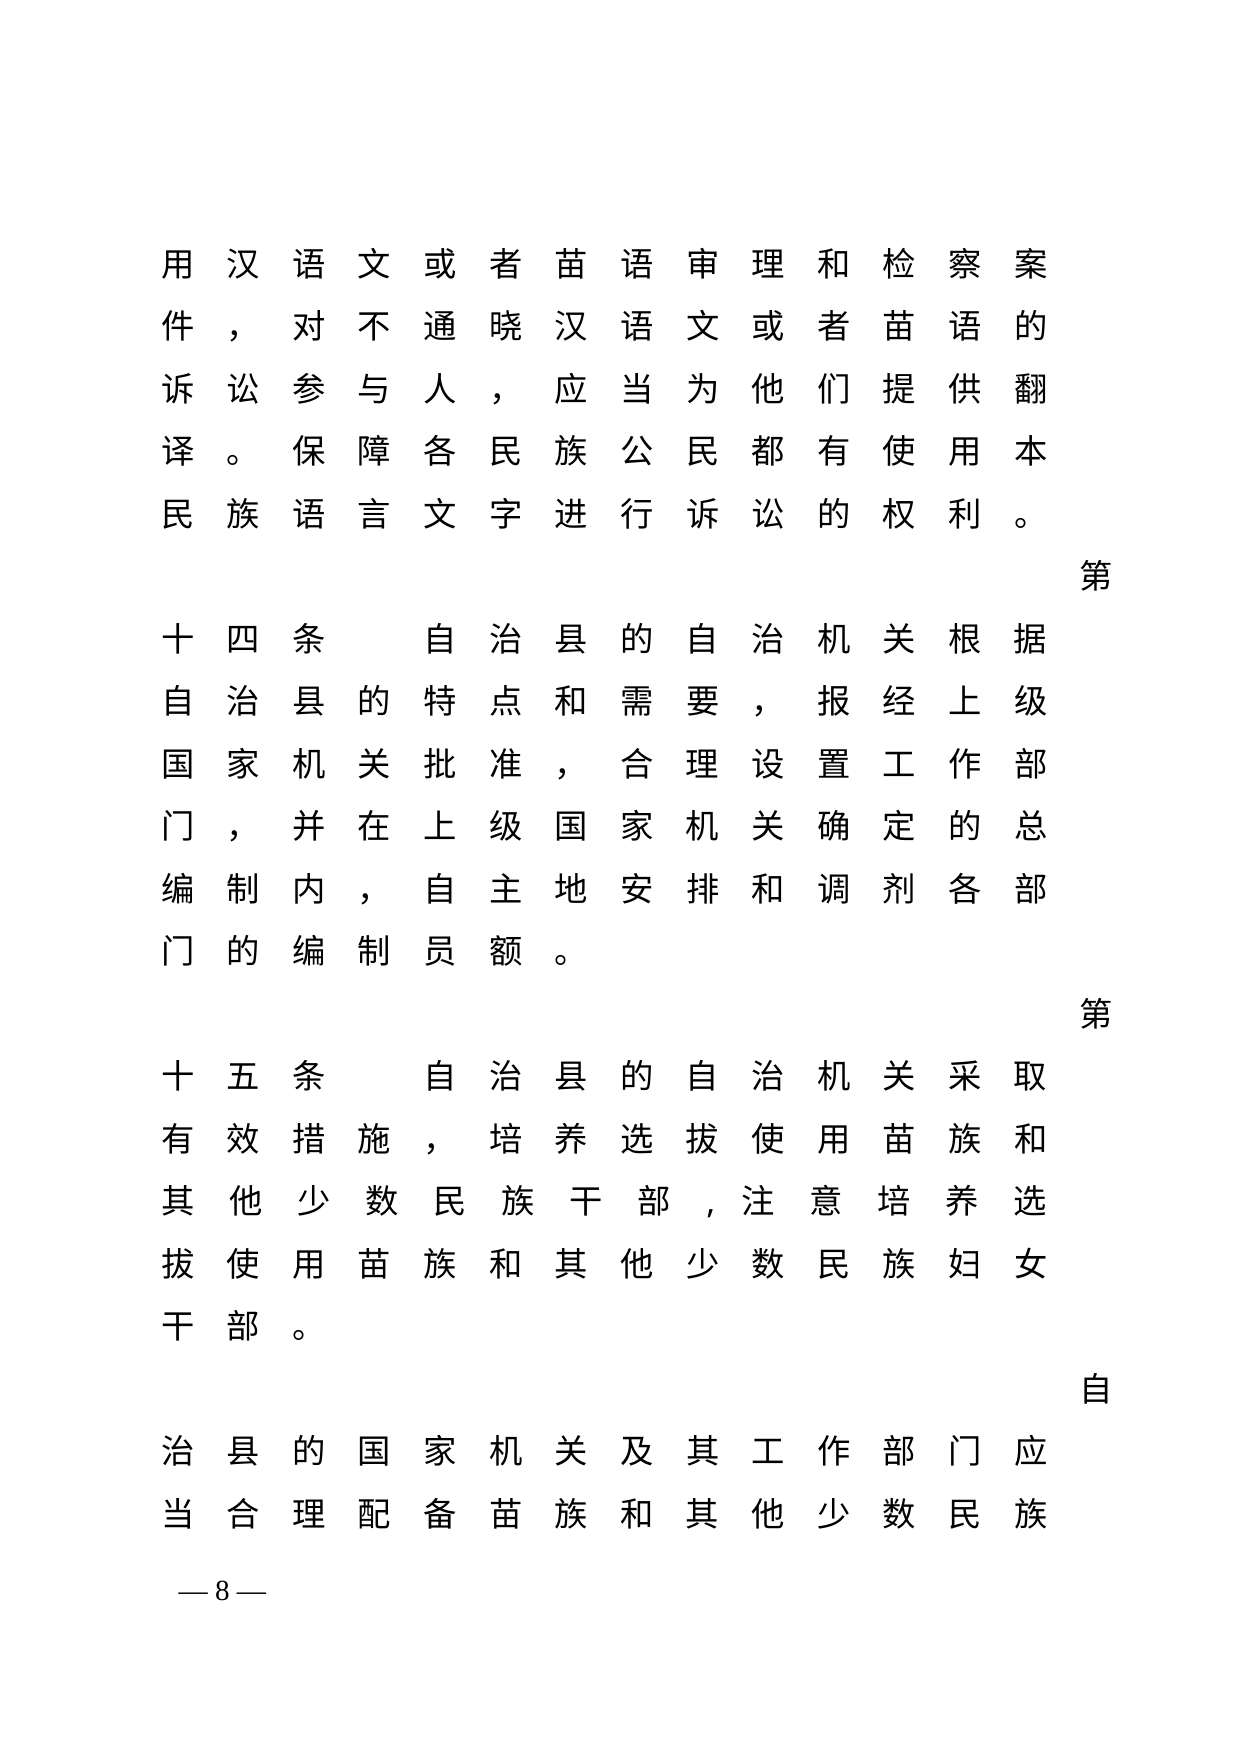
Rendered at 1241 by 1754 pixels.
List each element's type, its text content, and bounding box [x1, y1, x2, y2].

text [161, 1356, 1079, 1543]
text 第十四条 自治县的自治机关根据自治县的特点和需要，报经上级国家机关批准，合理设置工作部门，并在上级国家机关确定的总编制内，自主地安排和调剂各部门的编制员额。 [161, 543, 1079, 981]
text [161, 231, 1079, 543]
text 第十五条 自治县的自治机关采取有效措施，培养选拔使用苗族和其他少数民族干部,注意培养选拔使用苗族和其他少数民族妇女干部。 [161, 981, 1079, 1356]
